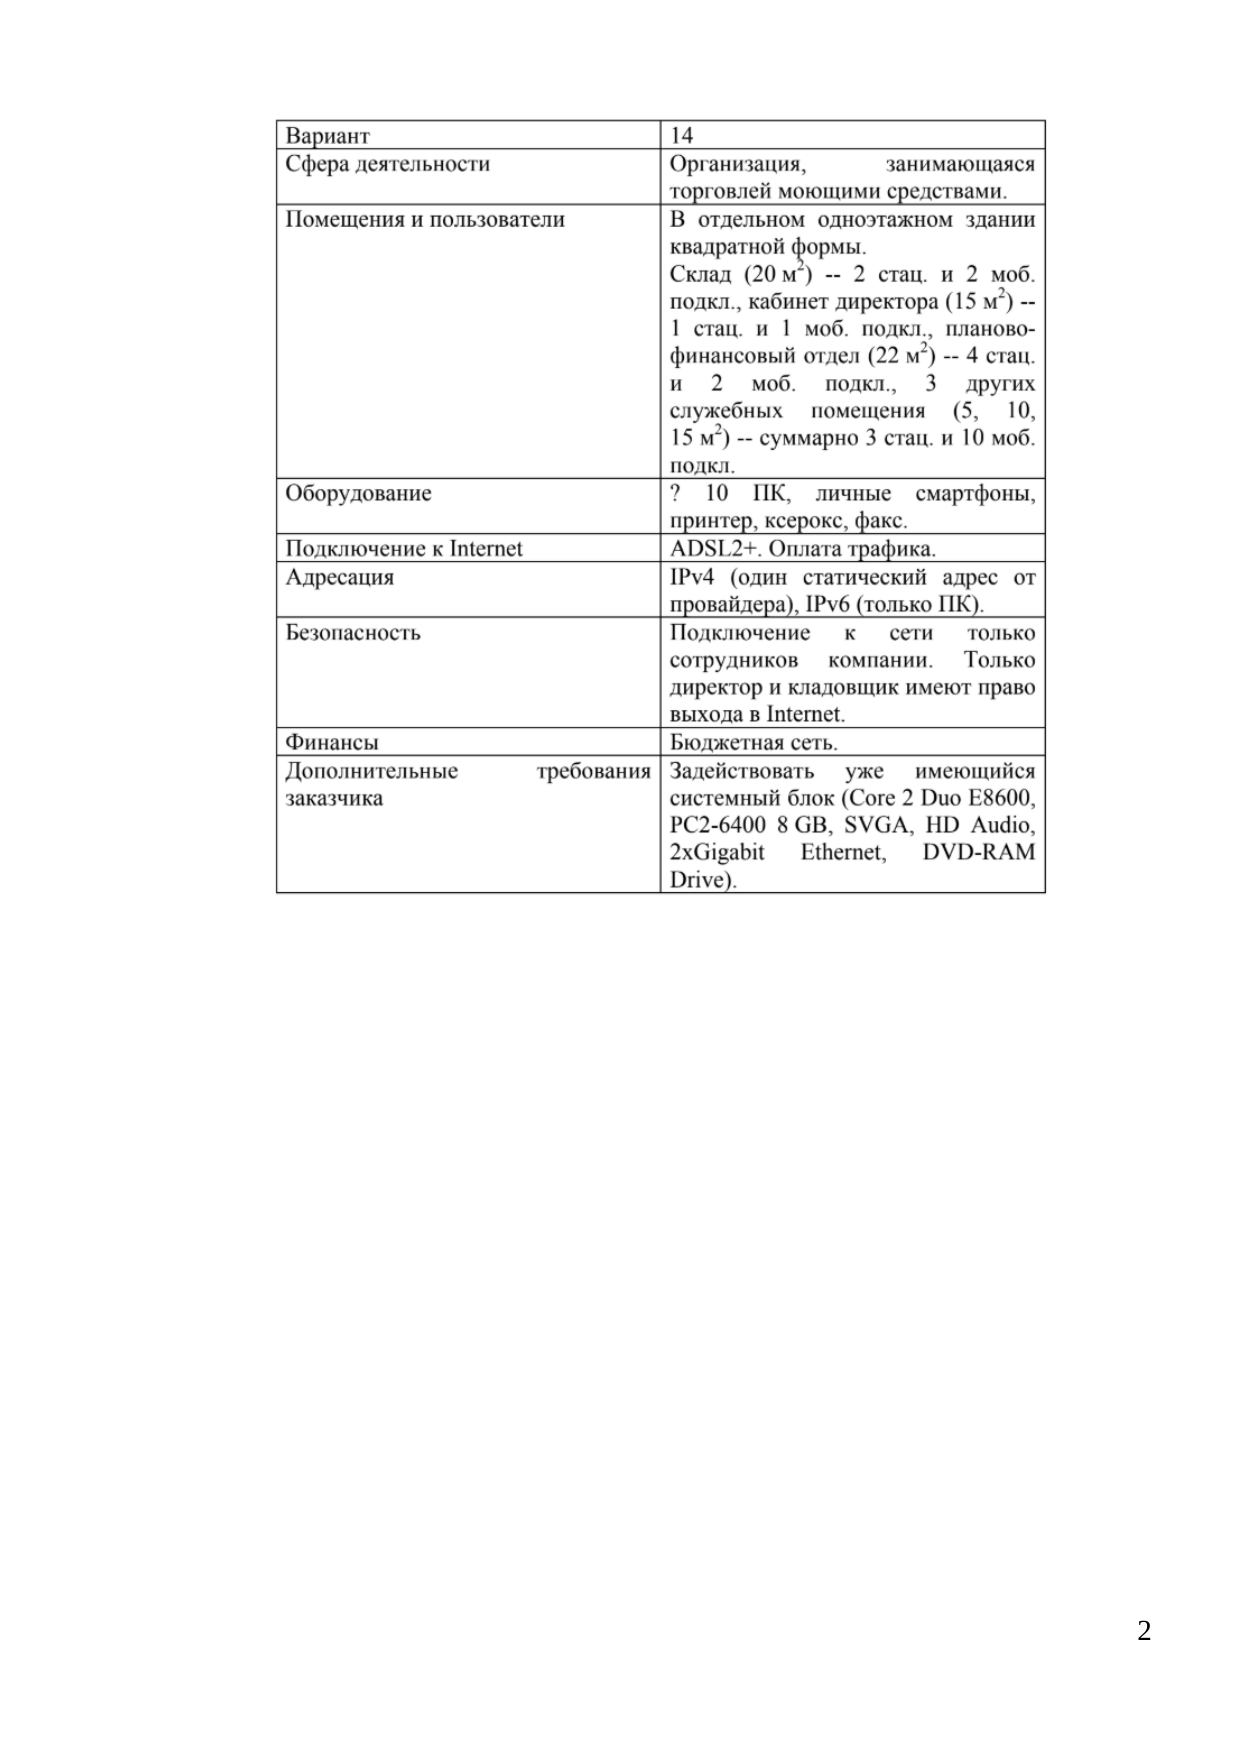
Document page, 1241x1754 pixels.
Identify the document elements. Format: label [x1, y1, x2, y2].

picture [275, 118, 1054, 901]
